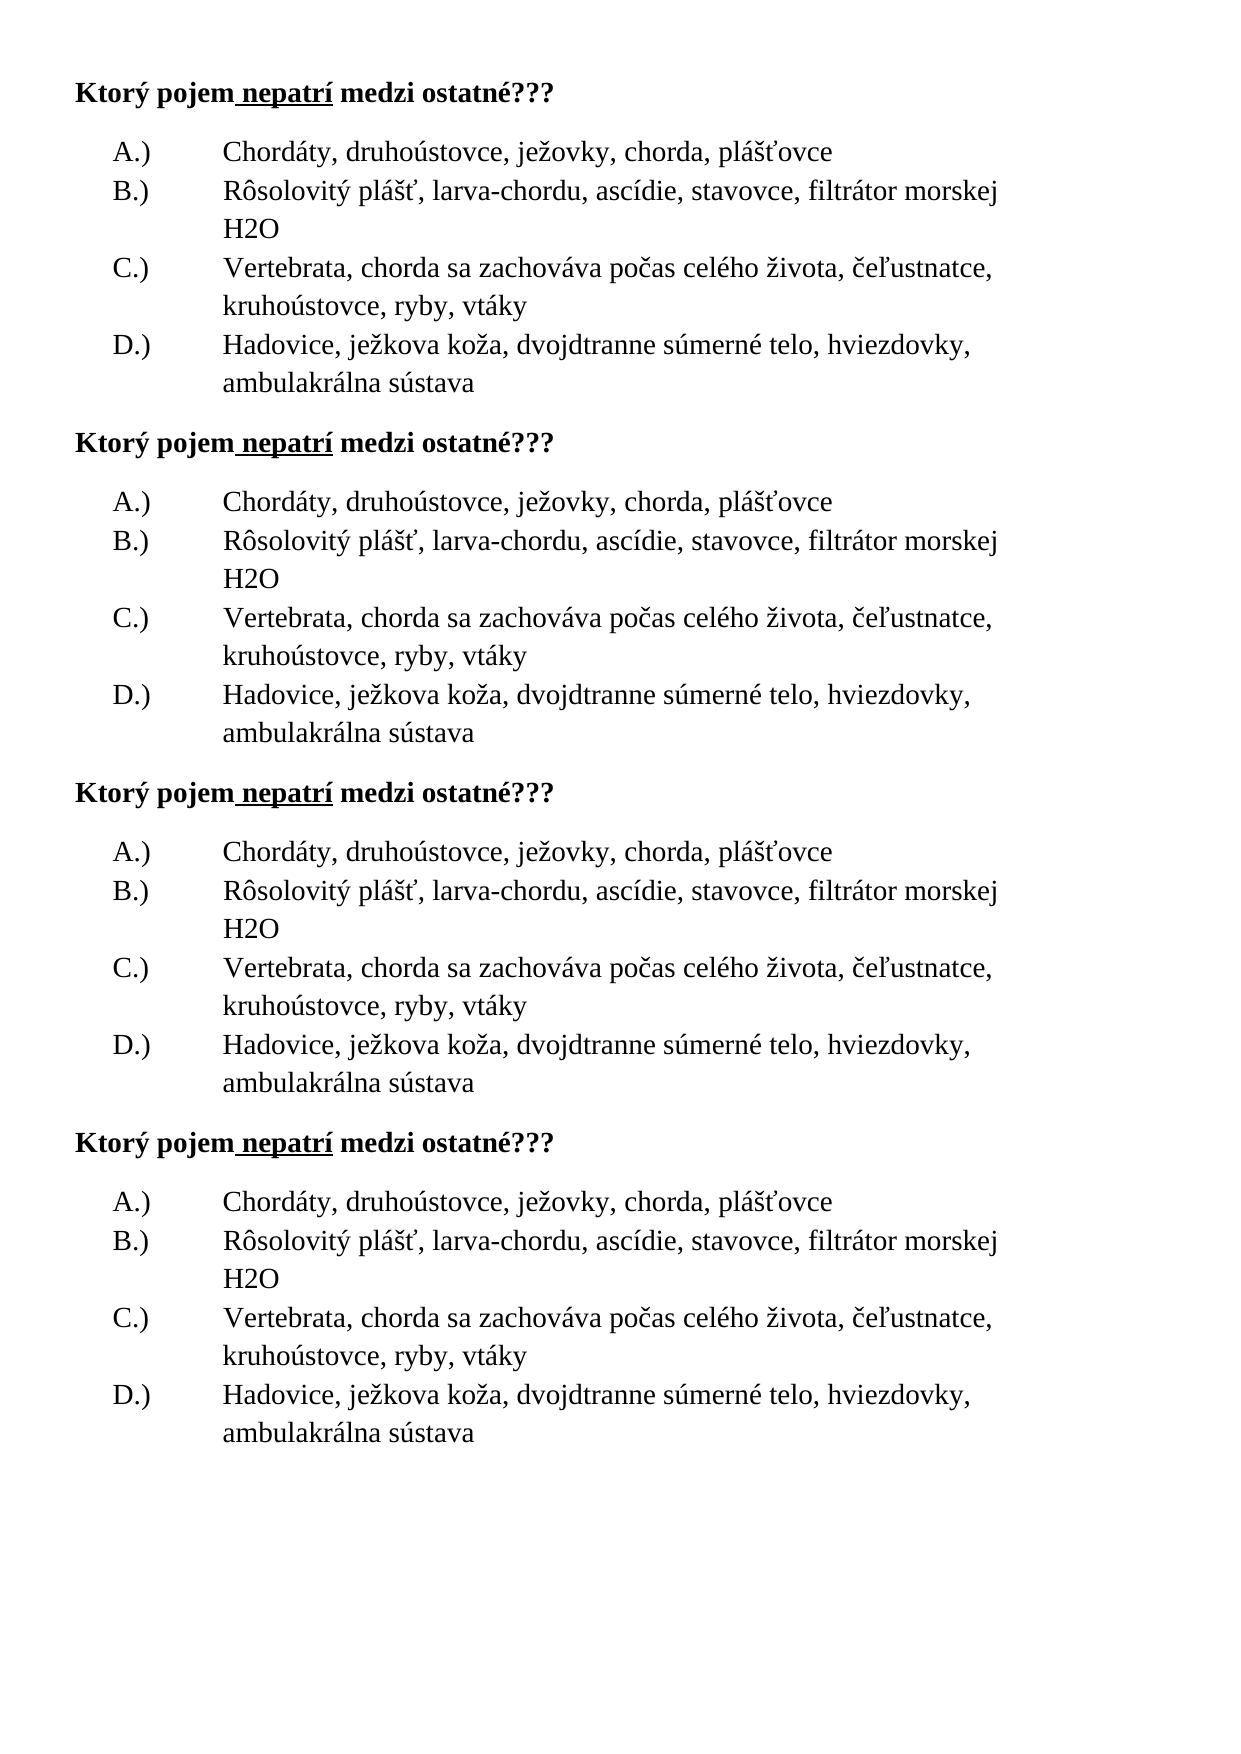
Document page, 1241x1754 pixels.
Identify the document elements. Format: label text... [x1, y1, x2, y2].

list Hadovice, ježkova koža, dvojdtranne súmerné telo, hviezdovky, [112, 677, 1165, 711]
list Rôsolovitý plášť, larva-chordu, ascídie, stavovce, filtrátor morskej [112, 173, 1165, 206]
list Vertebrata, chorda sa zachováva počas celého života, čeľustnatce, [112, 250, 1165, 283]
list Hadovice, ježkova koža, dvojdtranne súmerné telo, hviezdovky, [112, 1377, 1165, 1411]
list ambulakrálna sústava [150, 1066, 1165, 1099]
list Hadovice, ježkova koža, dvojdtranne súmerné telo, hviezdovky, [112, 1027, 1165, 1061]
list H2O [150, 911, 1165, 945]
list ambulakrálna sústava [150, 1416, 1165, 1449]
list Vertebrata, chorda sa zachováva počas celého života, čeľustnatce, [112, 950, 1165, 983]
text Ktorý pojem nepatrí medzi ostatné??? [75, 75, 1165, 108]
list H2O [150, 561, 1165, 595]
list H2O [150, 1261, 1165, 1295]
list kruhoústovce, ryby, vtáky [150, 988, 1165, 1022]
list Chordáty, druhoústovce, ježovky, chorda, plášťovce [112, 1184, 1165, 1218]
list Vertebrata, chorda sa zachováva počas celého života, čeľustnatce, [112, 600, 1165, 633]
list kruhoústovce, ryby, vtáky [150, 1338, 1165, 1372]
list Chordáty, druhoústovce, ježovky, chorda, plášťovce [112, 834, 1165, 868]
text Ktorý pojem nepatrí medzi ostatné??? [75, 775, 1165, 808]
list kruhoústovce, ryby, vtáky [150, 288, 1165, 322]
list Chordáty, druhoústovce, ježovky, chorda, plášťovce [112, 484, 1165, 518]
text Ktorý pojem nepatrí medzi ostatné??? [75, 425, 1165, 458]
list Chordáty, druhoústovce, ježovky, chorda, plášťovce [112, 134, 1165, 168]
text Ktorý pojem nepatrí medzi ostatné??? [75, 1125, 1165, 1158]
list Rôsolovitý plášť, larva-chordu, ascídie, stavovce, filtrátor morskej [112, 1223, 1165, 1256]
list Rôsolovitý plášť, larva-chordu, ascídie, stavovce, filtrátor morskej [112, 873, 1165, 906]
list ambulakrálna sústava [150, 716, 1165, 749]
list Rôsolovitý plášť, larva-chordu, ascídie, stavovce, filtrátor morskej [112, 523, 1165, 556]
list kruhoústovce, ryby, vtáky [150, 638, 1165, 672]
list ambulakrálna sústava [150, 366, 1165, 399]
list Vertebrata, chorda sa zachováva počas celého života, čeľustnatce, [112, 1300, 1165, 1333]
list Hadovice, ježkova koža, dvojdtranne súmerné telo, hviezdovky, [112, 327, 1165, 361]
list H2O [150, 211, 1165, 245]
